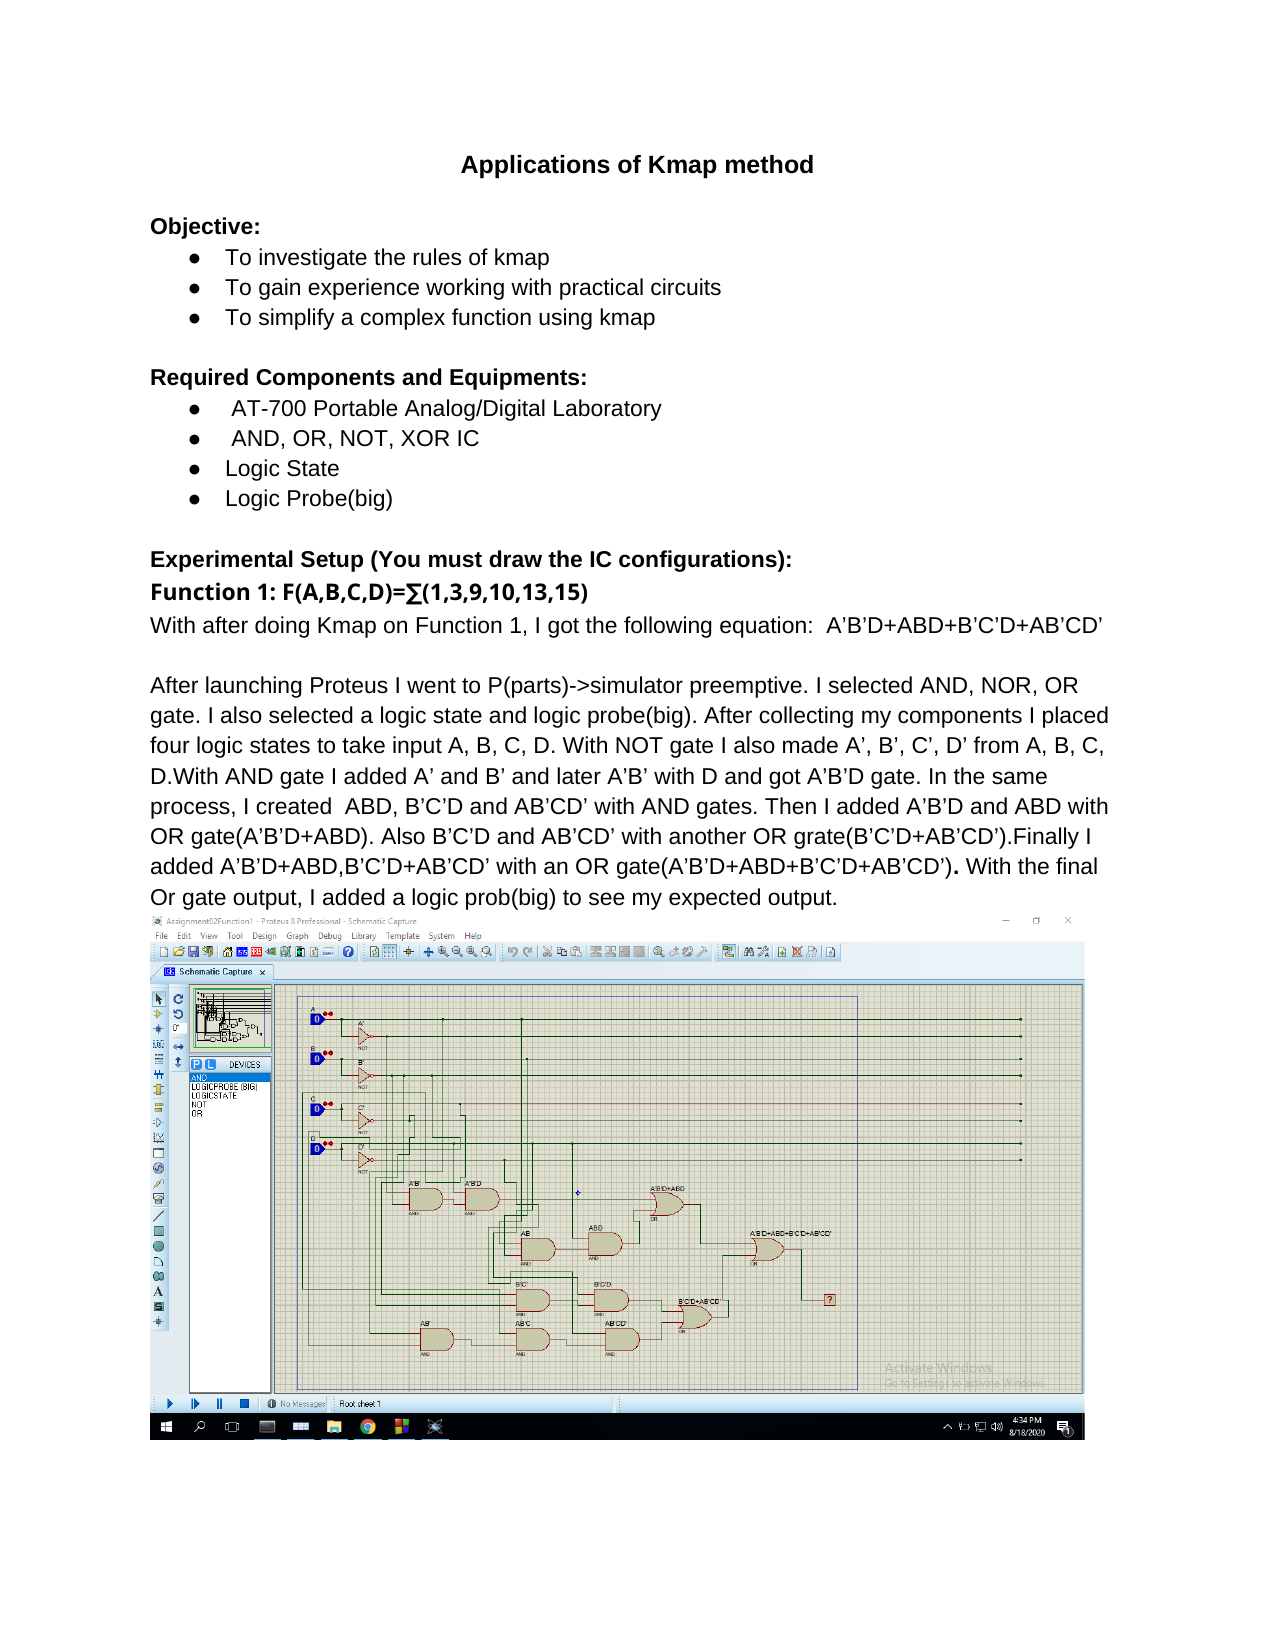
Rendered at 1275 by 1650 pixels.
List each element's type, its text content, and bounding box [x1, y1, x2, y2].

text With after doing Kmap on Function 1, I got the following equation: A’B’D+ABD+B’C’D+AB’CD’ [150, 612, 1125, 638]
text Experimental Setup (You must draw the IC configurations): [150, 546, 1125, 572]
list AND, OR, NOT, XOR IC [187, 425, 1125, 451]
list Logic State [187, 455, 1125, 481]
list AT-700 Portable Analog/Digital Laboratory [187, 394, 1125, 421]
list To investigate the rules of kmap [187, 243, 1125, 270]
text Function 1: F(A,B,C,D)=∑(1,3,9,10,13,15) [150, 576, 1125, 607]
list Logic Probe(big) [187, 485, 1125, 511]
text After launching Proteus I went to P(parts)->simulator preemptive. I selected AND, NOR, OR gate. I also selected a logic state and logic probe(big). After collecting my components I placed four logic states to take input A, B, C, D. With NOT gate I also made A’, B’, C’, D’ from A, B, C, D.With AND gate I added A’ and B’ and later A’B’ with D and got A’B’D gate. In the same process, I created ABD, B’C’D and AB’CD’ with AND gates. Then I added A’B’D and ABD with OR gate(A’B’D+ABD). Also B’C’D and AB’CD’ with another OR grate(B’C’D+AB’CD’).Finally I added A’B’D+ABD,B’C’D+AB’CD’ with an OR gate(A’B’D+ABD+B’C’D+AB’CD’). With the final Or gate output, I added a logic prob(big) to see my expected output. [150, 672, 1125, 910]
text Required Components and Equipments: [150, 364, 1125, 391]
list To simplify a complex function using kmap [187, 304, 1125, 330]
text Objective: [150, 213, 1125, 239]
picture [150, 913, 1085, 1440]
list To gain experience working with practical circuits [187, 274, 1125, 300]
text Applications of Kmap method [150, 150, 1125, 179]
